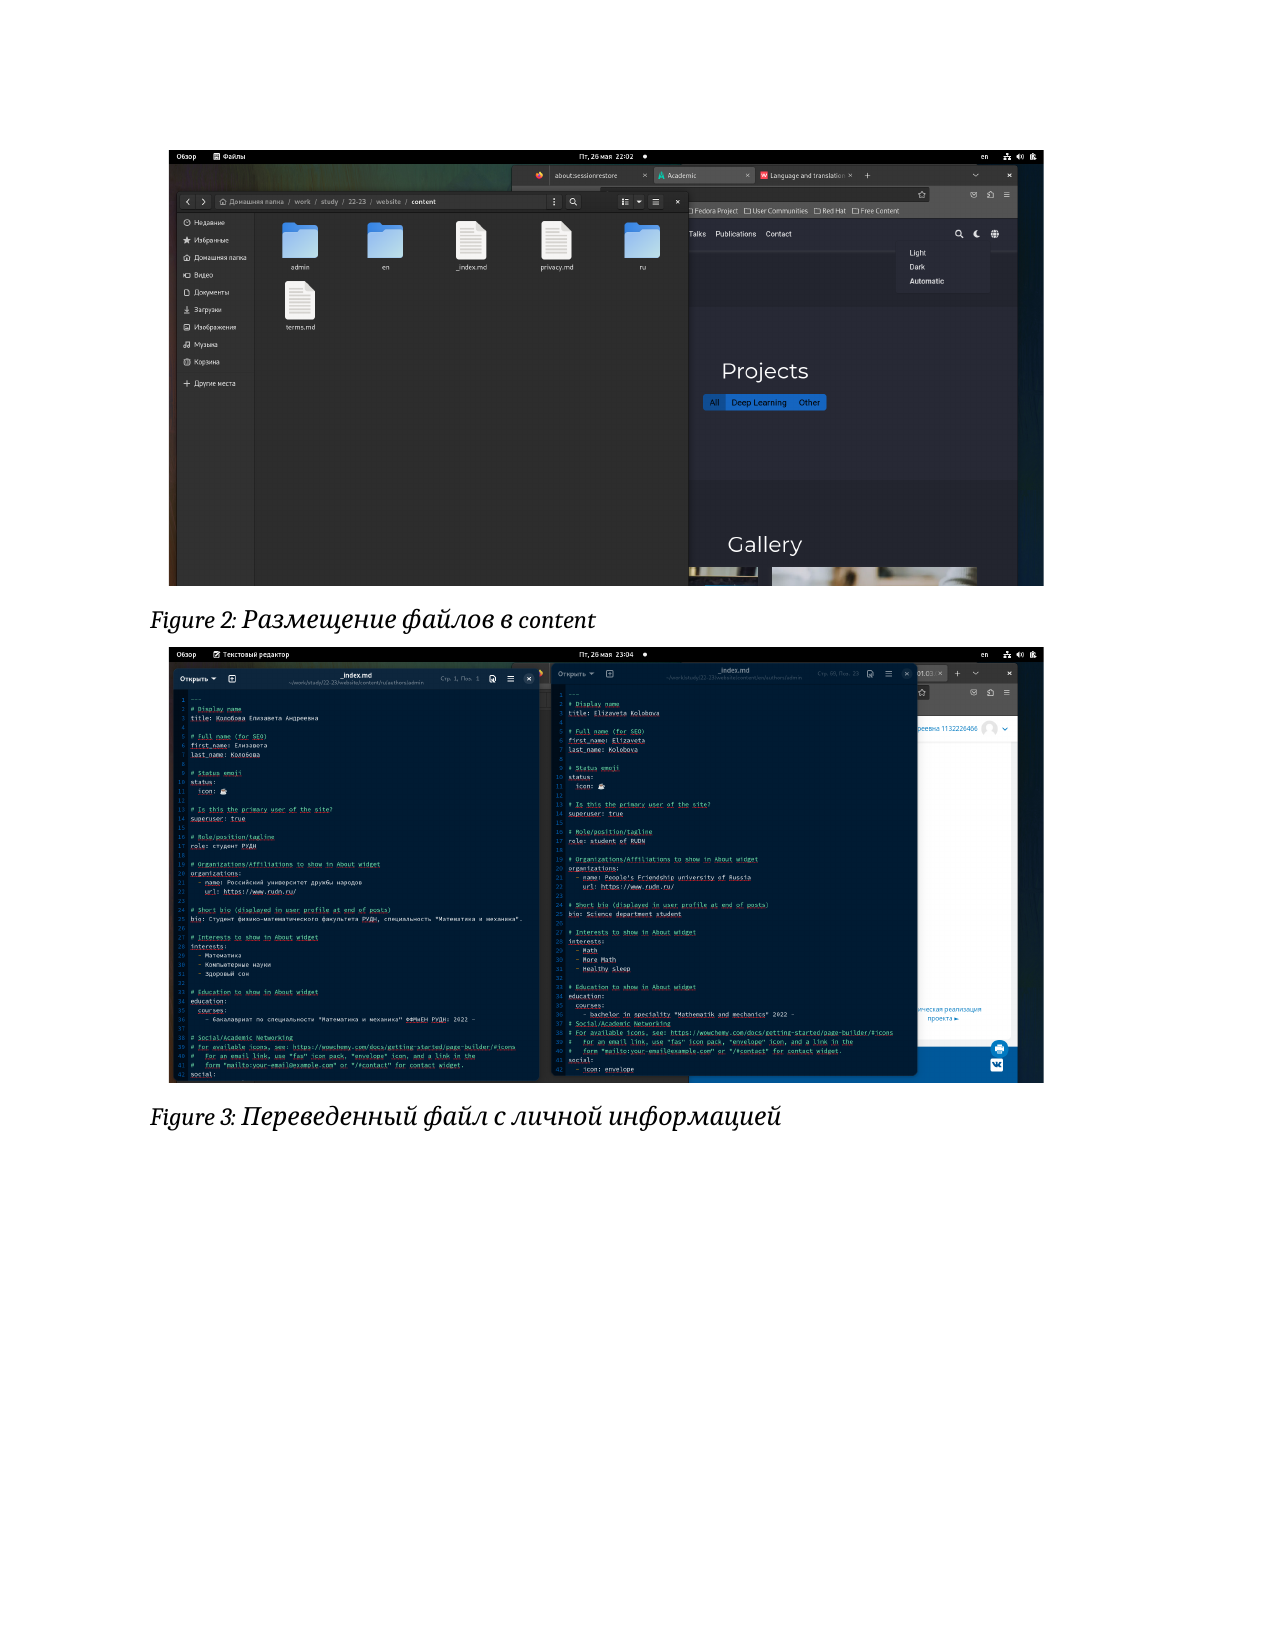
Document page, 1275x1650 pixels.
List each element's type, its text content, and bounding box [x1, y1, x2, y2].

picture [168, 150, 1044, 586]
text Figure 3: Переведенный файл с личной информацией [150, 1103, 1125, 1132]
text Figure 2: Размещение файлов в content [150, 606, 1125, 635]
picture [168, 647, 1044, 1083]
